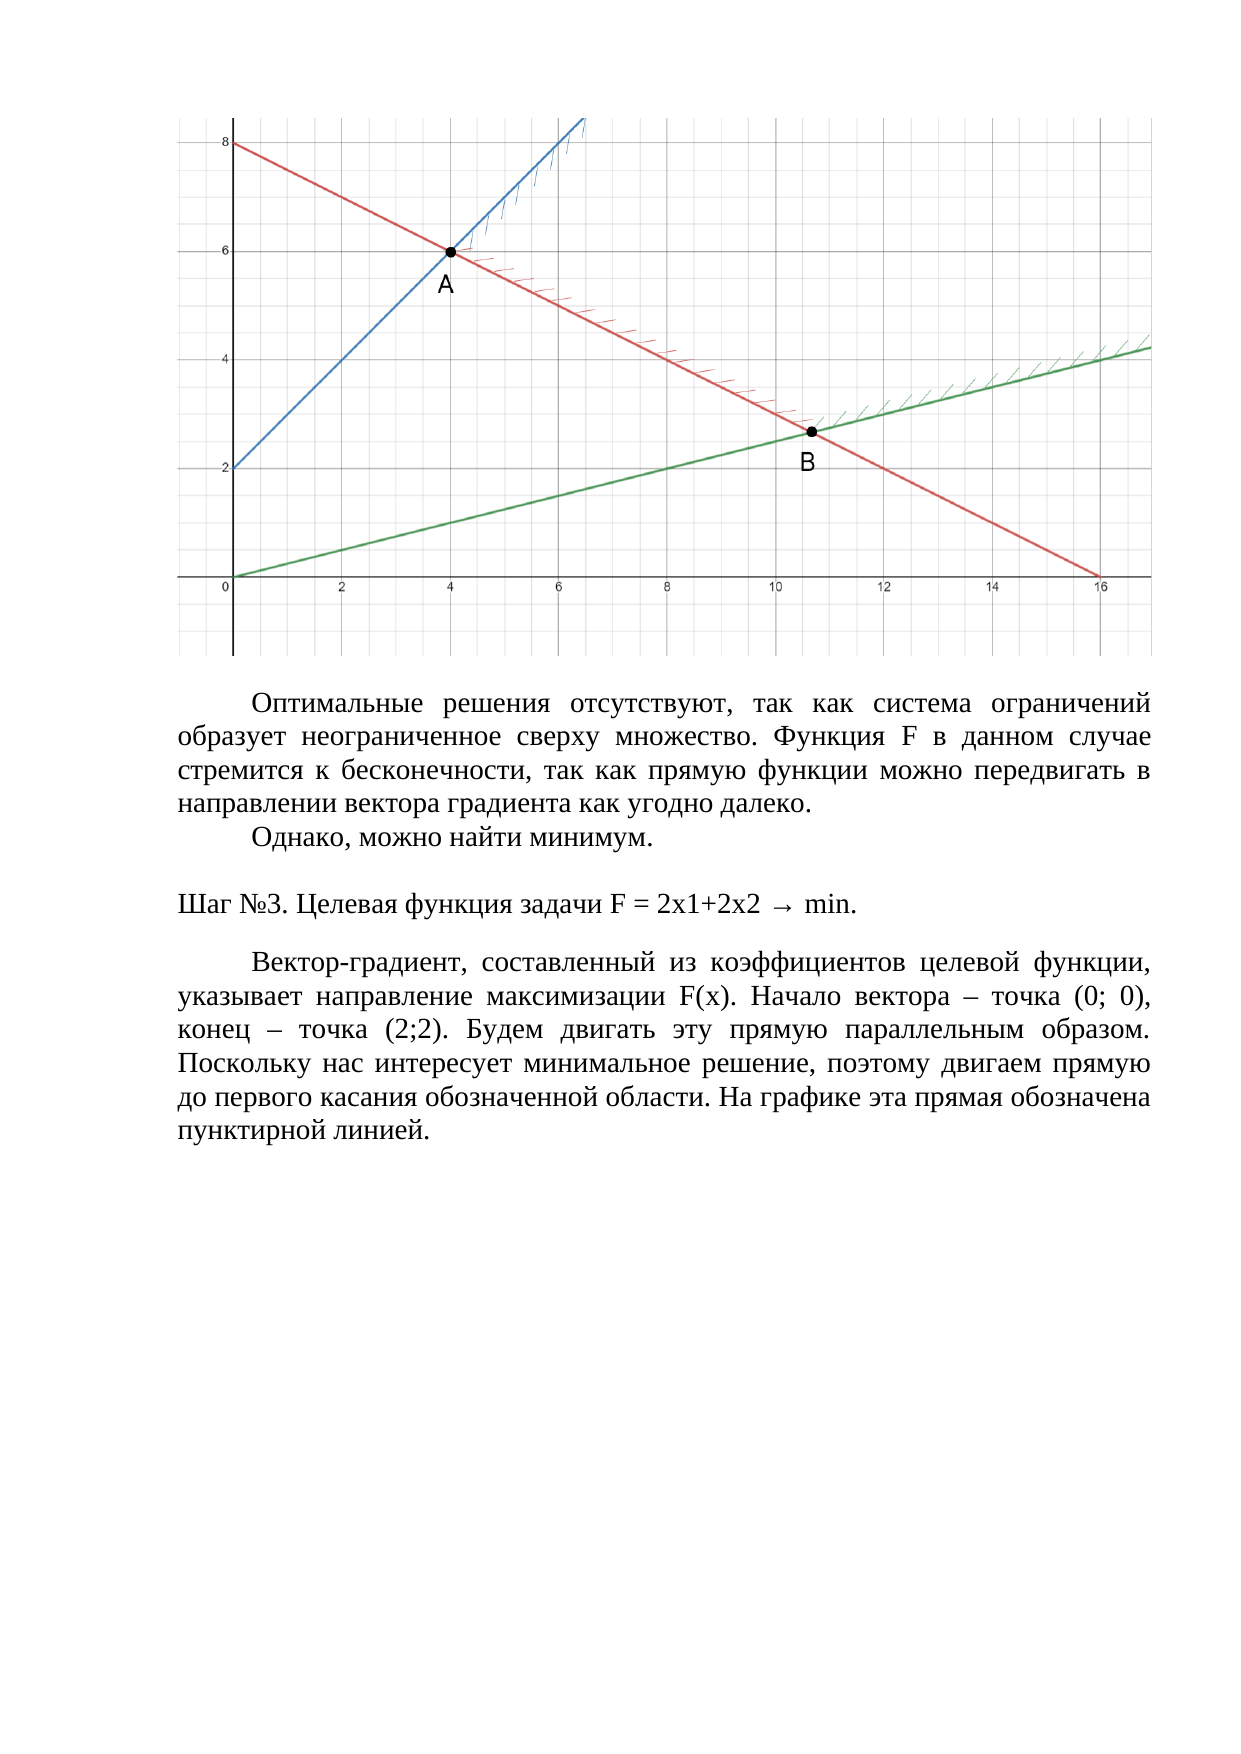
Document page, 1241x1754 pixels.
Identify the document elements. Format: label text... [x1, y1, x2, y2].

text Вектор-градиент, составленный из коэффициентов целевой функции, указывает направление максимизации F(x). Начало вектора – точка (0; 0), конец – точка (2;2). Будем двигать эту прямую параллельным образом. Поскольку нас интересует минимальное решение, поэтому двигаем прямую до первого касания обозначенной области. На графике эта прямая обозначена пунктирной линией. [177, 944, 1152, 1146]
text Оптимальные решения отсутствуют, так как система ограничений образует неограниченное сверху множество. Функция F в данном случае стремится к бесконечности, так как прямую функции можно передвигать в направлении вектора градиента как угодно далеко. [177, 685, 1152, 819]
text Шаг №3. Целевая функция задачи F = 2x1+2x2 → min. [177, 886, 1152, 919]
text Однако, можно найти минимум. [177, 819, 1152, 852]
picture [177, 118, 1152, 656]
